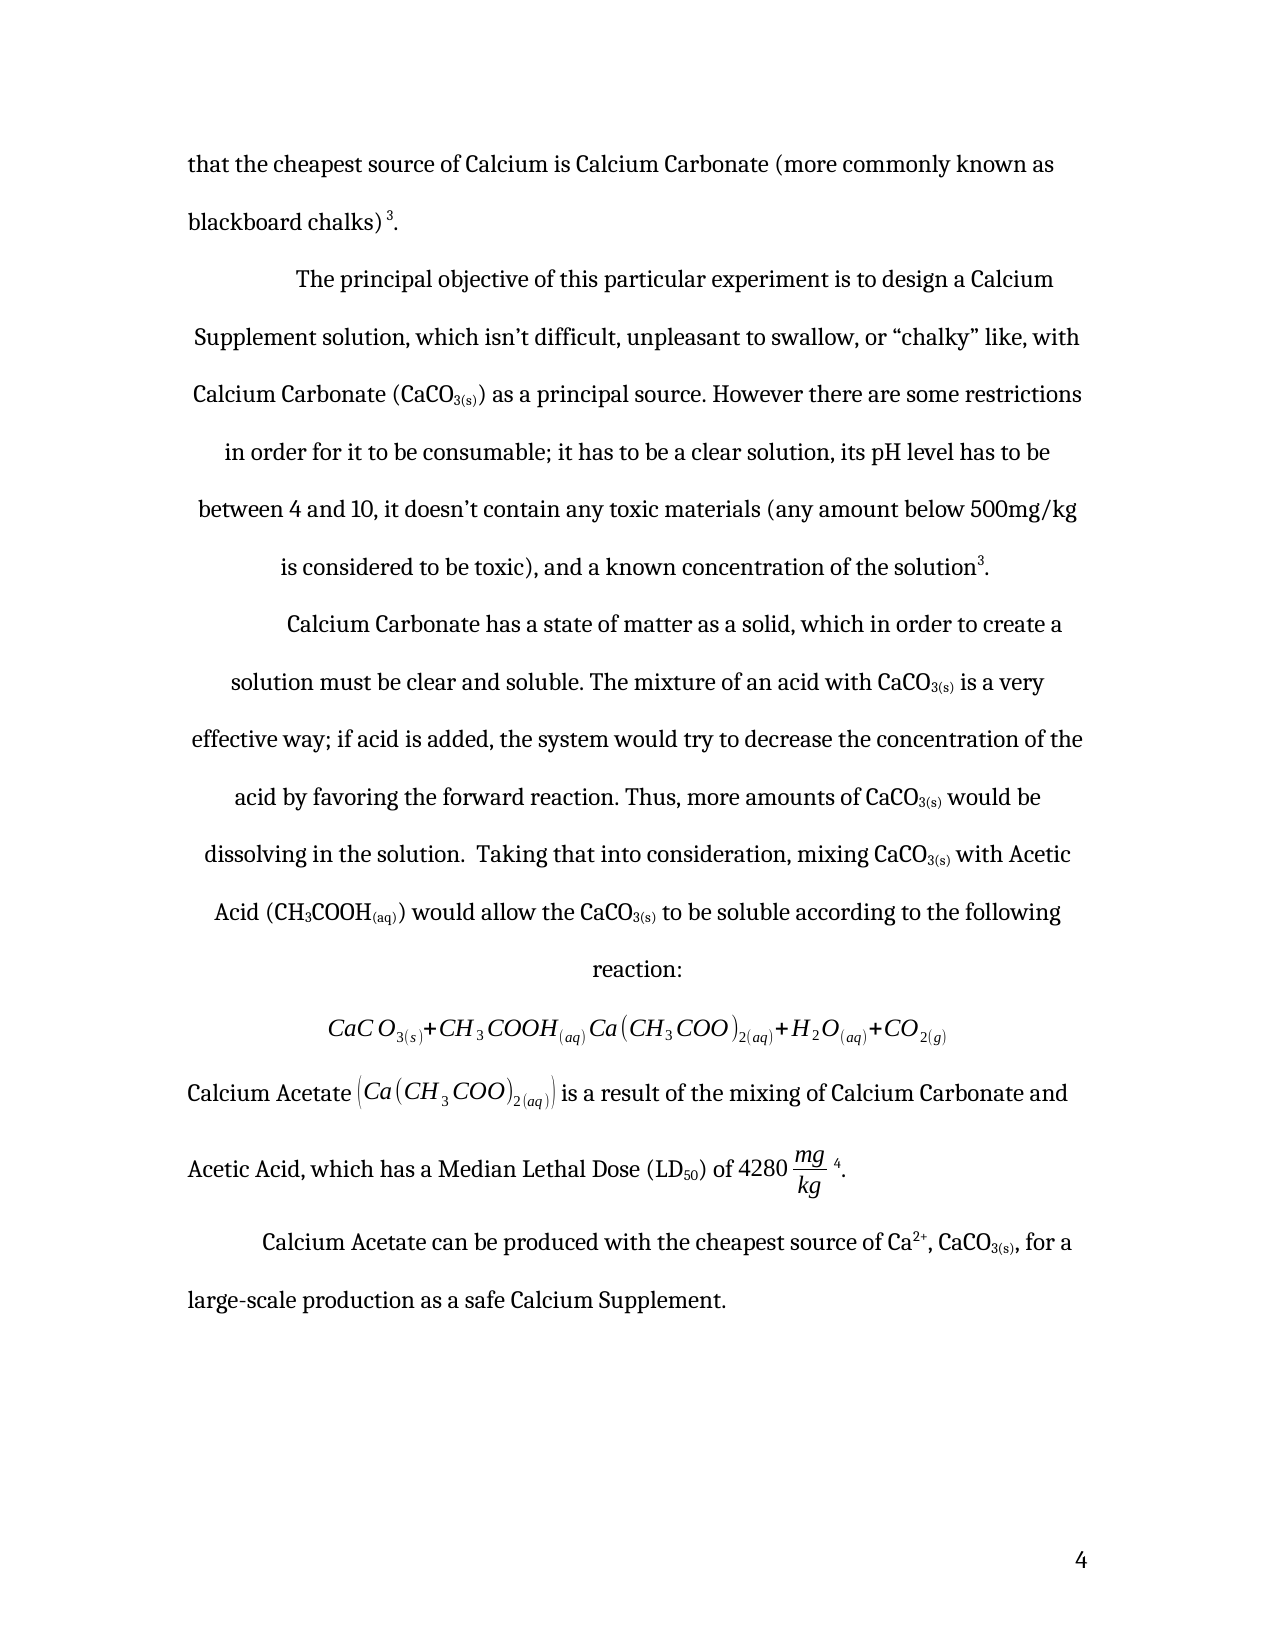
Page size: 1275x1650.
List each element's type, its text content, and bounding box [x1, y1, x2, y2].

text The principal objective of this particular experiment is to design a Calcium Supplement solution, which isn’t difficult, unpleasant to swallow, or “chalky” like, with Calcium Carbonate (CaCO3(s)) as a principal source. However there are some restrictions in order for it to be consumable; it has to be a clear solution, its pH level has to be between 4 and 10, it doesn’t contain any toxic materials (any amount below 500mg/kg is considered to be toxic), and a known concentration of the solution3. Calcium Carbonate has a state of matter as a solid, which in order to create a solution must be clear and soluble. The mixture of an acid with CaCO3(s) is a very effective way; if acid is added, the system would try to decrease the concentration of the acid by favoring the forward reaction. Thus, more amounts of CaCO3(s) would be dissolving in the solution. Taking that into consideration, mixing CaCO3(s) with Acetic Acid (CH3COOH(aq)) would allow the CaCO3(s) to be soluble according to the following reaction: [187, 265, 1087, 1046]
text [187, 150, 1087, 236]
text Calcium Acetate is a result of the mixing of Calcium Carbonate and Acetic Acid, which has a Median Lethal Dose (LD50) of 4. [187, 1074, 1087, 1199]
text Calcium Acetate can be produced with the cheapest source of Ca2+, CaCO3(s), for a large-scale production as a safe Calcium Supplement. [187, 1228, 1087, 1314]
